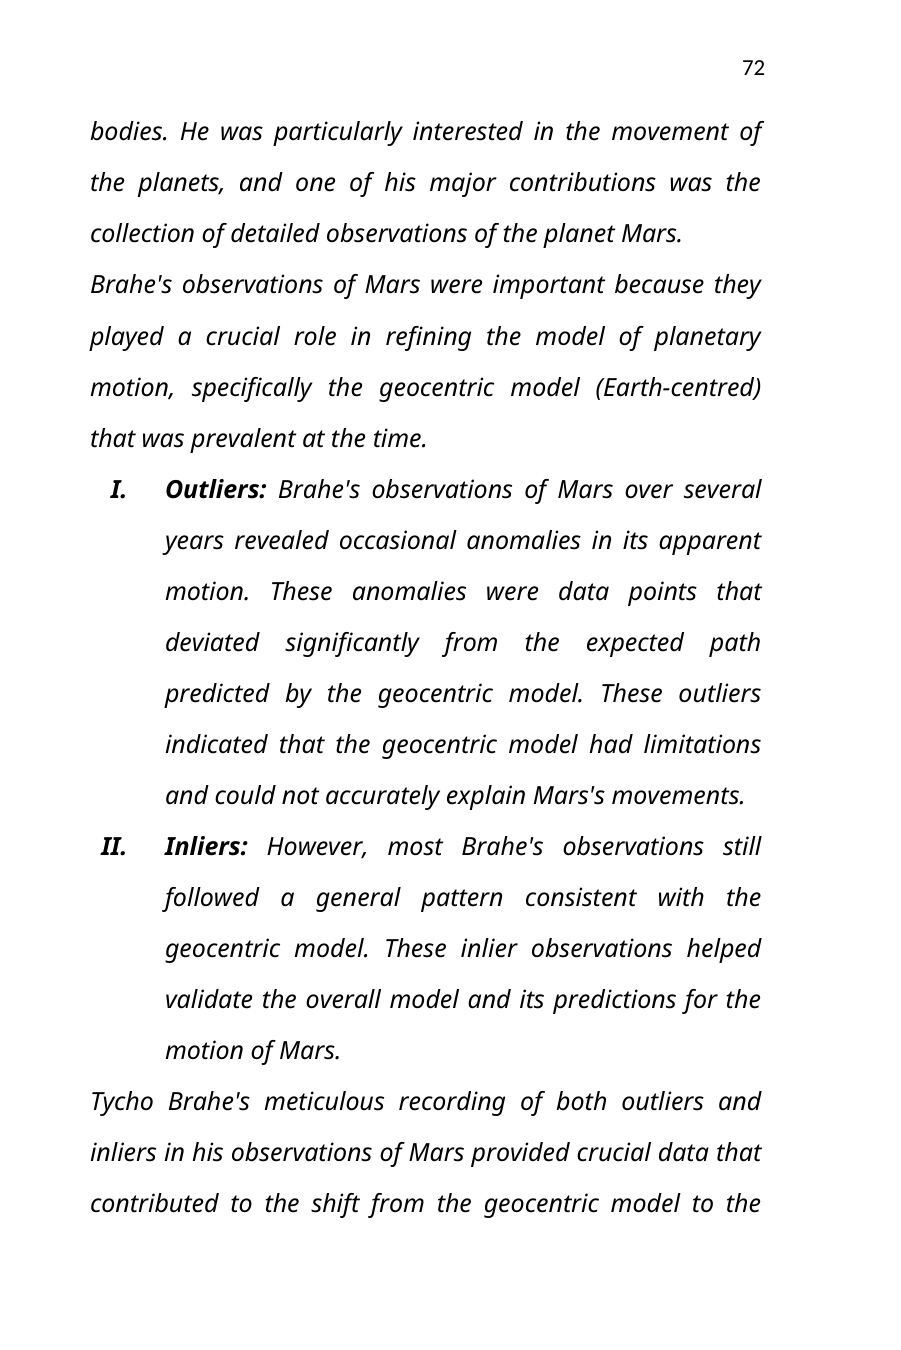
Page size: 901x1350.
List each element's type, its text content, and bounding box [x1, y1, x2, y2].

list Inliers: However, most Brahe's observations still followed a general pattern consistent with the geocentric model. These inlier observations helped validate the overall model and its predictions for the motion of Mars. [127, 828, 765, 1067]
list Outliers: Brahe's observations of Mars over several years revealed occasional anomalies in its apparent motion. These anomalies were data points that deviated significantly from the expected path predicted by the geocentric model. These outliers indicated that the geocentric model had limitations and could not accurately explain Mars's movements. [127, 471, 765, 812]
text Brahe's observations of Mars were important because they played a crucial role in refining the model of planetary motion, specifically the geocentric model (Earth-centred) that was prevalent at the time. [90, 267, 765, 454]
